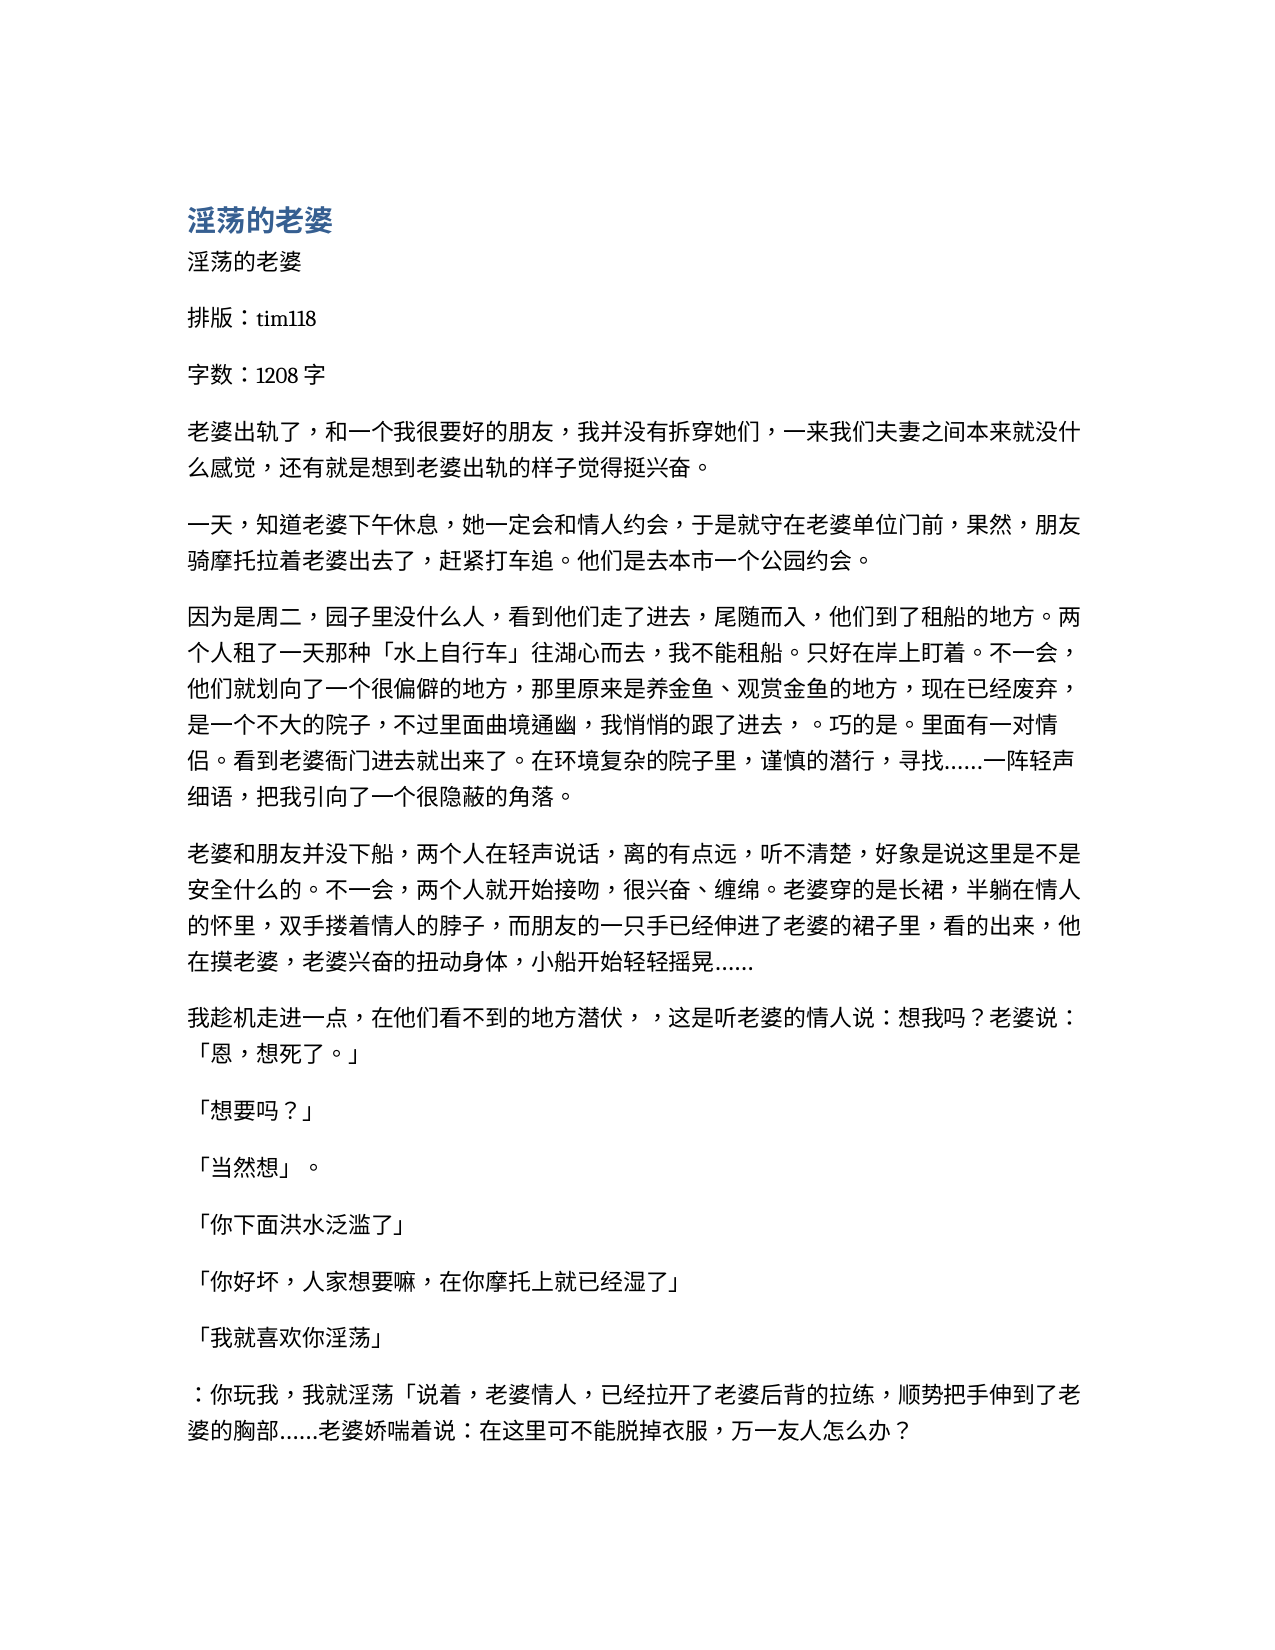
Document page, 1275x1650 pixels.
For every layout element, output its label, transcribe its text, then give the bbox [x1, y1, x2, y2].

text 排版：tim118 [187, 302, 1087, 334]
text 「当然想」。 [187, 1152, 1087, 1183]
text 老婆和朋友并没下船，两个人在轻声说话，离的有点远，听不清楚，好象是说这里是不是安全什么的。不一会，两个人就开始接吻，很兴奋、缠绵。老婆穿的是长裙，半躺在情人的怀里，双手搂着情人的脖子，而朋友的一只手已经伸进了老婆的裙子里，看的出来，他在摸老婆，老婆兴奋的扭动身体，小船开始轻轻摇晃…… [187, 838, 1087, 977]
text 「你好坏，人家想要嘛，在你摩托上就已经湿了」 [187, 1265, 1087, 1297]
subtitle 淫荡的老婆 [187, 200, 1087, 240]
text 「我就喜欢你淫荡」 [187, 1322, 1087, 1353]
text 一天，知道老婆下午休息，她一定会和情人约会，于是就守在老婆单位门前，果然，朋友骑摩托拉着老婆出去了，赶紧打车追。他们是去本市一个公园约会。 [187, 509, 1087, 576]
text 老婆出轨了，和一个我很要好的朋友，我并没有拆穿她们，一来我们夫妻之间本来就没什么感觉，还有就是想到老婆出轨的样子觉得挺兴奋。 [187, 416, 1087, 483]
text 「想要吗？」 [187, 1095, 1087, 1126]
text 因为是周二，园子里没什么人，看到他们走了进去，尾随而入，他们到了租船的地方。两个人租了一天那种「水上自行车」往湖心而去，我不能租船。只好在岸上盯着。不一会，他们就划向了一个很偏僻的地方，那里原来是养金鱼、观赏金鱼的地方，现在已经废弃，是一个不大的院子，不过里面曲境通幽，我悄悄的跟了进去，。巧的是。里面有一对情侣。看到老婆衙门进去就出来了。在环境复杂的院子里，谨慎的潜行，寻找……一阵轻声细语，把我引向了一个很隐蔽的角落。 [187, 601, 1087, 812]
text 「你下面洪水泛滥了」 [187, 1209, 1087, 1240]
text 字数：1208字 [187, 359, 1087, 390]
text ：你玩我，我就淫荡「说着，老婆情人，已经拉开了老婆后背的拉练，顺势把手伸到了老婆的胸部……老婆娇喘着说：在这里可不能脱掉衣服，万一友人怎么办？ [187, 1379, 1087, 1446]
text 我趁机走进一点，在他们看不到的地方潜伏，，这是听老婆的情人说：想我吗？老婆说：「恩，想死了。」 [187, 1002, 1087, 1069]
text 淫荡的老婆 [187, 246, 1087, 277]
